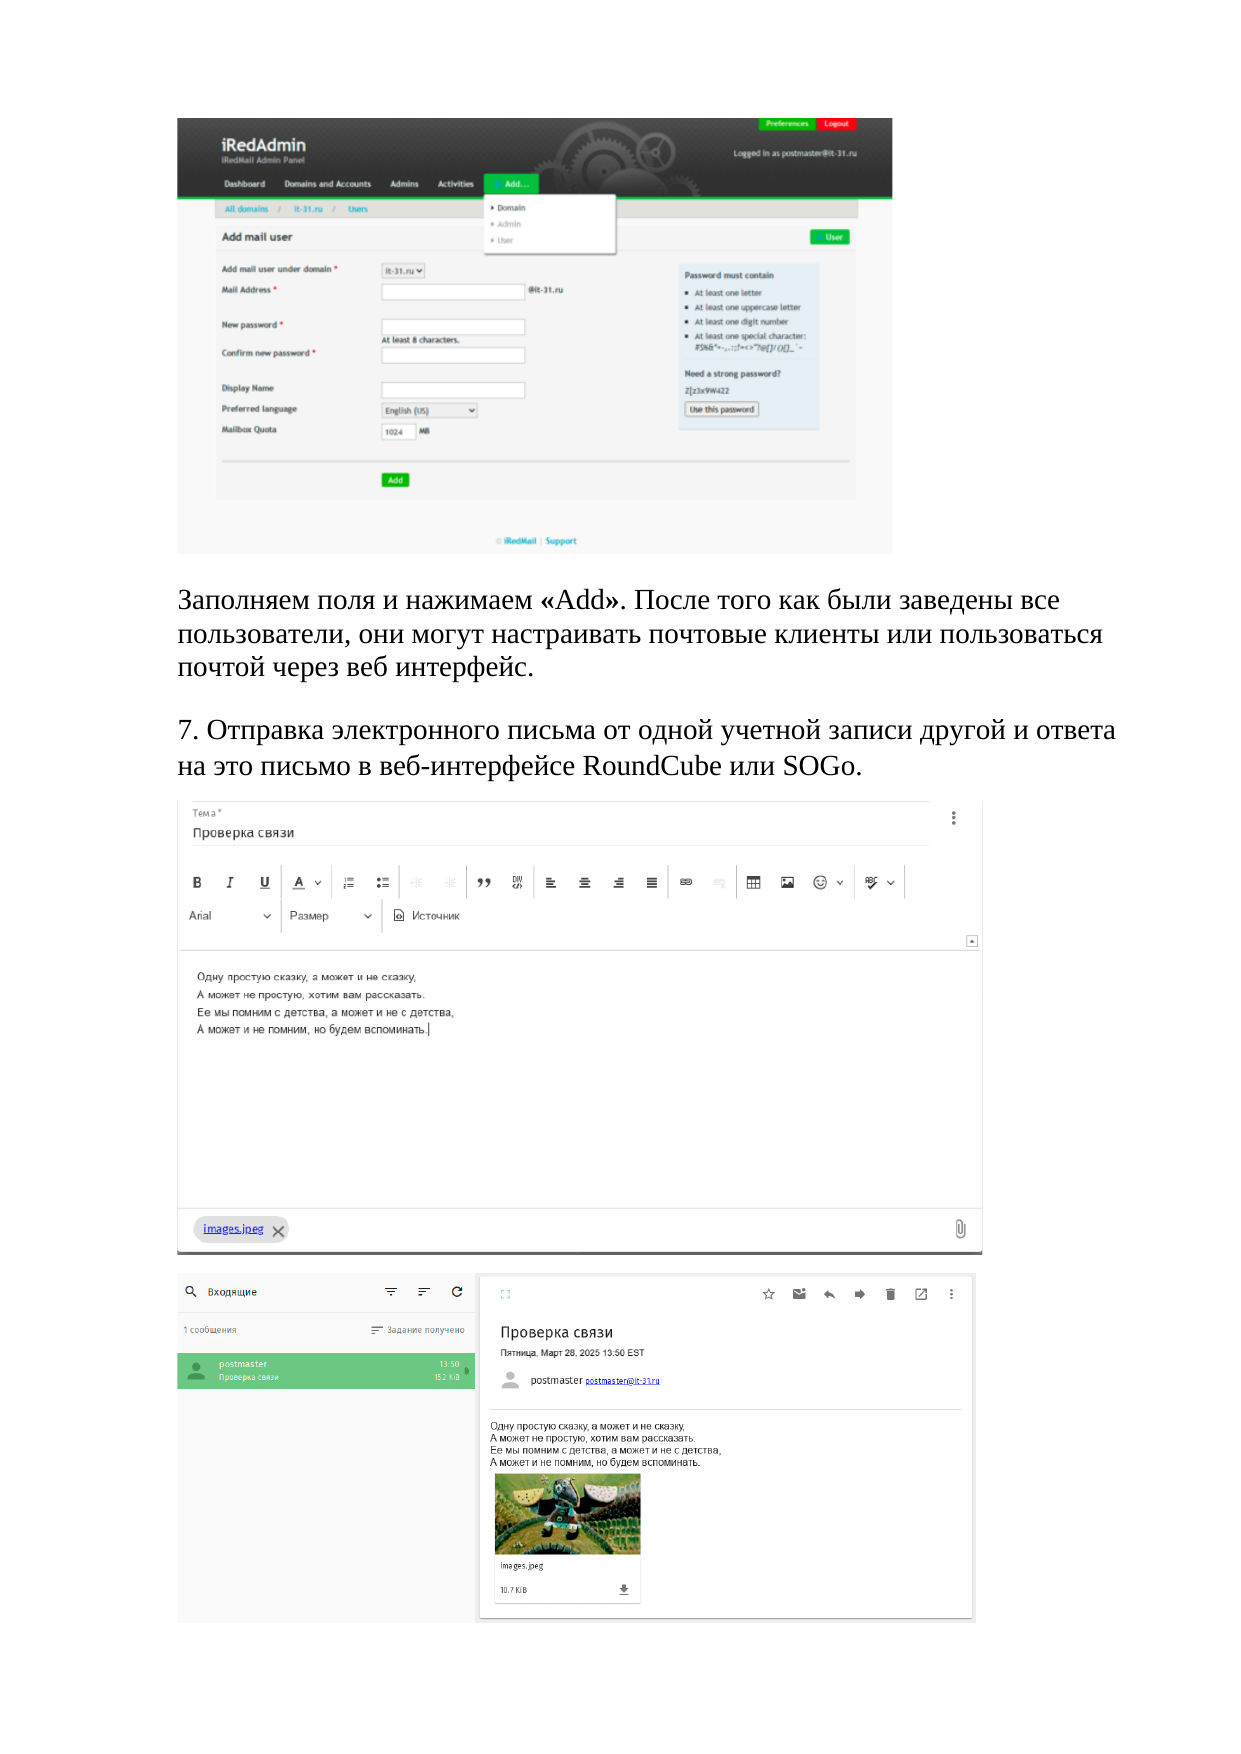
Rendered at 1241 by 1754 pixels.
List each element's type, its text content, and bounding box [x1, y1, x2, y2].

picture [177, 118, 893, 554]
picture [177, 1273, 976, 1623]
text Заполняем поля и нажимаем «Add». После того как были заведены все пользователи, они могут настраивать почтовые клиенты или пользоваться почтой через веб интерфейс. [177, 582, 1152, 683]
picture [177, 801, 983, 1255]
text 7. Отправка электронного письма от одной учетной записи другой и ответа на это письмо в веб-интерфейсе RoundCube или SOGo. [177, 712, 1152, 782]
